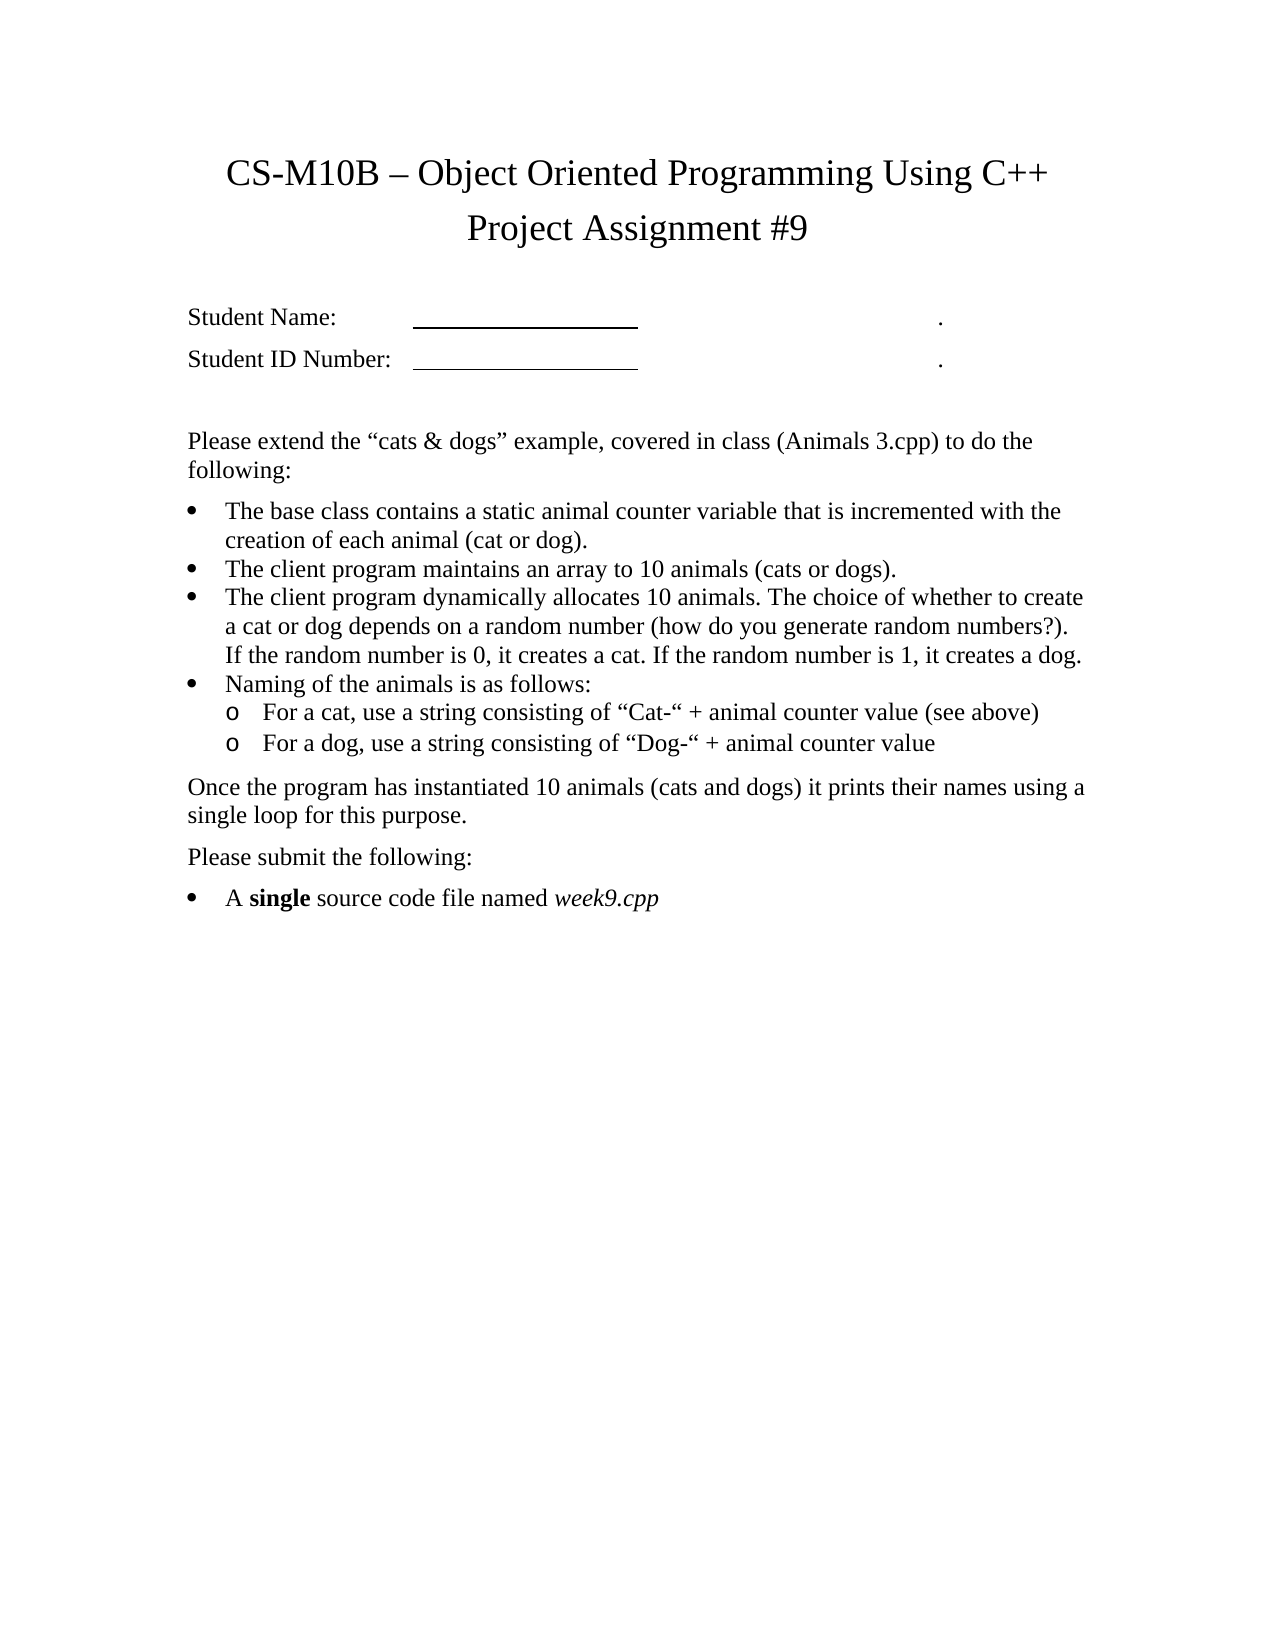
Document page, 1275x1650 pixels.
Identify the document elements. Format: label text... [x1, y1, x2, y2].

list A single source code file named week9.cpp [187, 883, 1087, 912]
text Project Assignment #9 [187, 206, 1087, 249]
list Naming of the animals is as follows: [187, 669, 1087, 697]
text CS-M10B – Object Oriented Programming Using C++ [187, 150, 1087, 193]
list The client program maintains an array to 10 animals (cats or dogs). [187, 554, 1087, 582]
text Please submit the following: [187, 842, 1087, 870]
text Student ID Number: . [187, 344, 1087, 372]
text Once the program has instantiated 10 animals (cats and dogs) it prints their names using a single loop for this purpose. [187, 772, 1087, 829]
list For a cat, use a string consisting of “Cat-“ + animal counter value (see above) [225, 697, 1087, 728]
text Student Name: . [187, 302, 1087, 331]
list The client program dynamically allocates 10 animals. The choice of whether to create a cat or dog depends on a random number (how do you generate random numbers?). If the random number is 0, it creates a cat. If the random number is 1, it creates a dog. [187, 582, 1087, 669]
list For a dog, use a string consisting of “Dog-“ + animal counter value [225, 728, 1087, 759]
text Please extend the “cats & dogs” example, covered in class (Animals 3.cpp) to do the following: [187, 426, 1087, 484]
list The base class contains a static animal counter variable that is incremented with the creation of each animal (cat or dog). [187, 496, 1087, 554]
